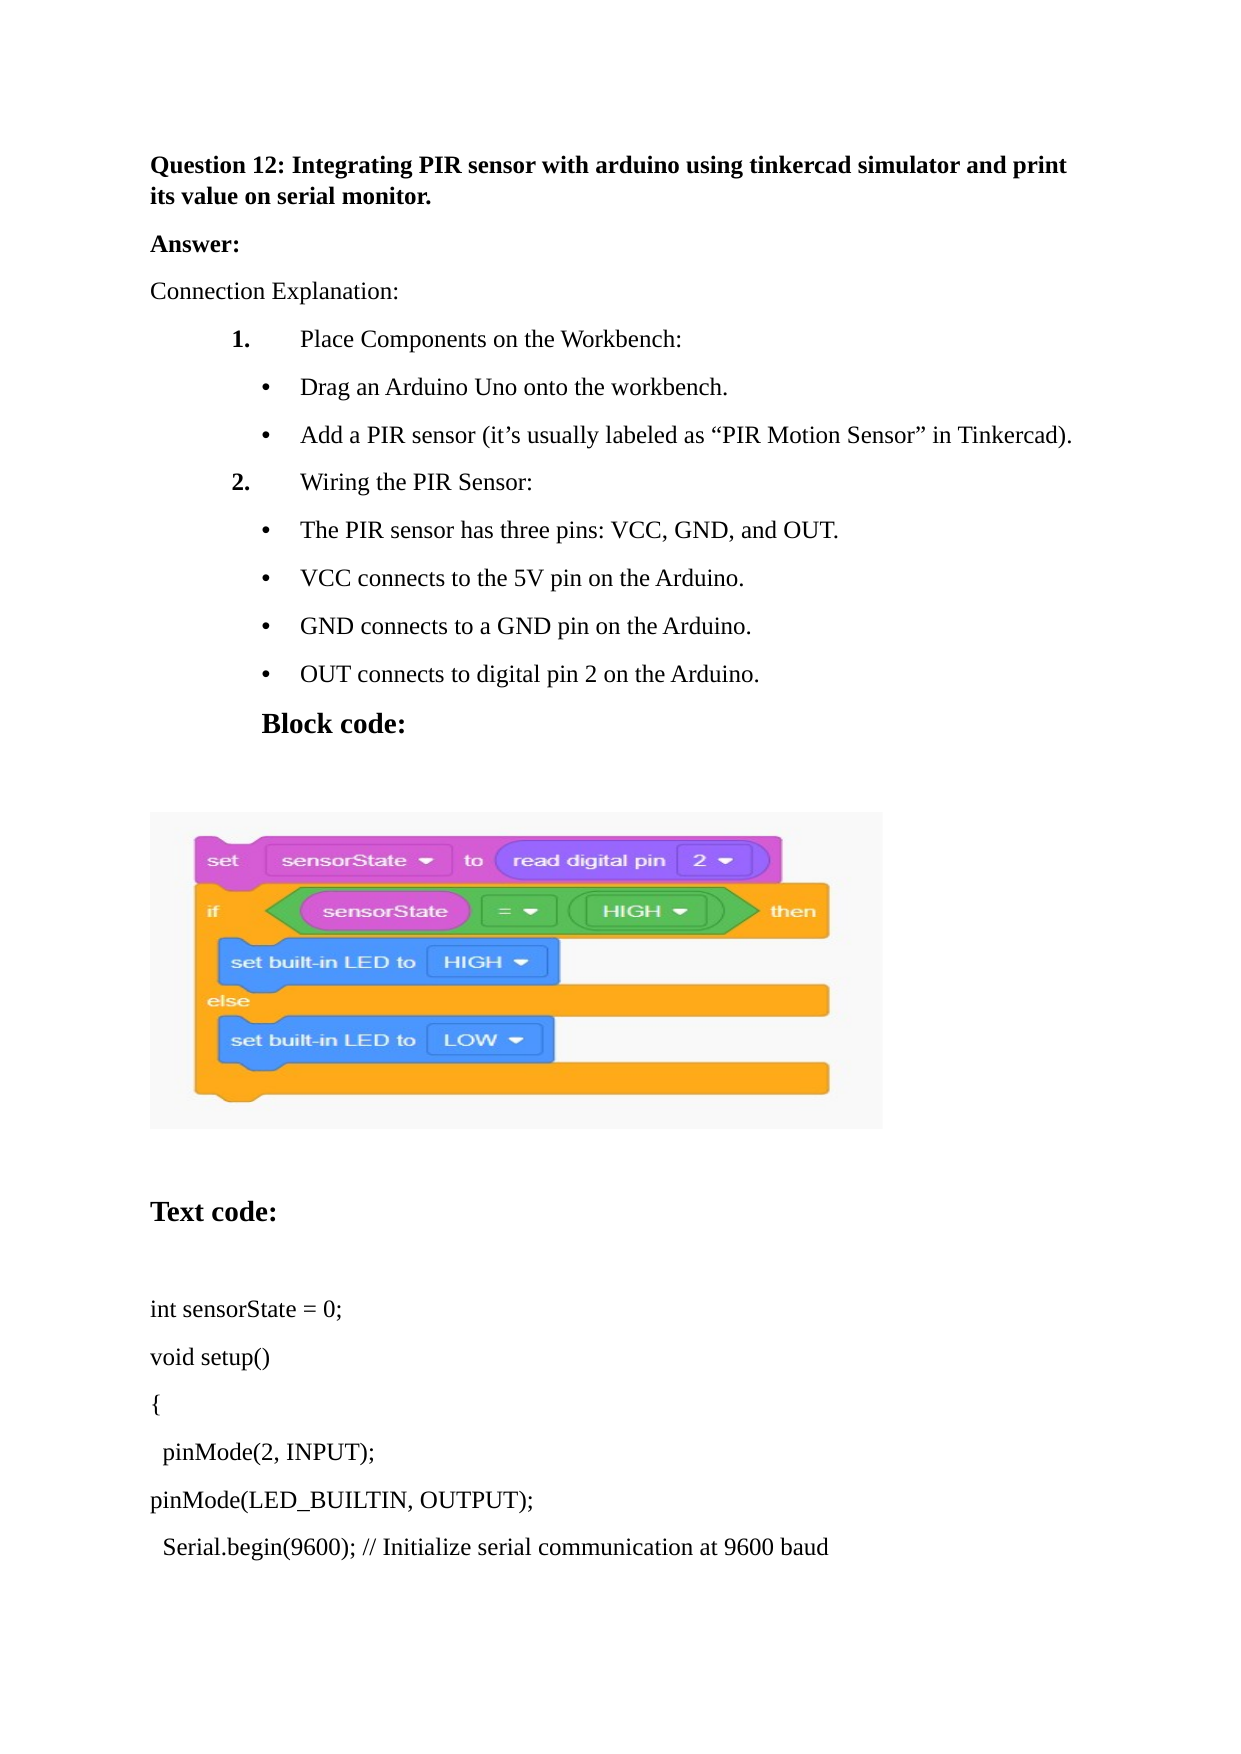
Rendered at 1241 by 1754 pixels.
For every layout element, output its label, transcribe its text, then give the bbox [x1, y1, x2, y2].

text Connection Explanation: [150, 276, 1090, 305]
text Serial.begin(9600); // Initialize serial communication at 9600 baud [150, 1532, 1090, 1561]
text Question 12: Integrating PIR sensor with arduino using tinkercad simulator and print its value on serial monitor. [150, 150, 1090, 210]
picture [150, 812, 883, 1129]
text int sensorState = 0; [150, 1294, 1090, 1323]
text Block code: [261, 706, 1090, 740]
list GND connects to a GND pin on the Arduino. [261, 611, 1090, 640]
list Add a PIR sensor (it’s usually labeled as “PIR Motion Sensor” in Tinkercad). [261, 420, 1090, 448]
text pinMode(LED_BUILTIN, OUTPUT); [150, 1485, 1090, 1513]
text { [150, 1389, 1090, 1418]
list Drag an Arduino Uno onto the workbench. [261, 372, 1090, 401]
list Wiring the PIR Sensor: [231, 467, 1090, 496]
text pinMode(2, INPUT); [150, 1437, 1090, 1466]
list OUT connects to digital pin 2 on the Arduino. [261, 659, 1090, 687]
list Place Components on the Workbench: [231, 324, 1090, 353]
list VCC connects to the 5V pin on the Arduino. [261, 563, 1090, 592]
text Answer: [150, 229, 1090, 257]
list The PIR sensor has three pins: VCC, GND, and OUT. [261, 515, 1090, 544]
text void setup() [150, 1342, 1090, 1370]
text Text code: [150, 1194, 1090, 1228]
